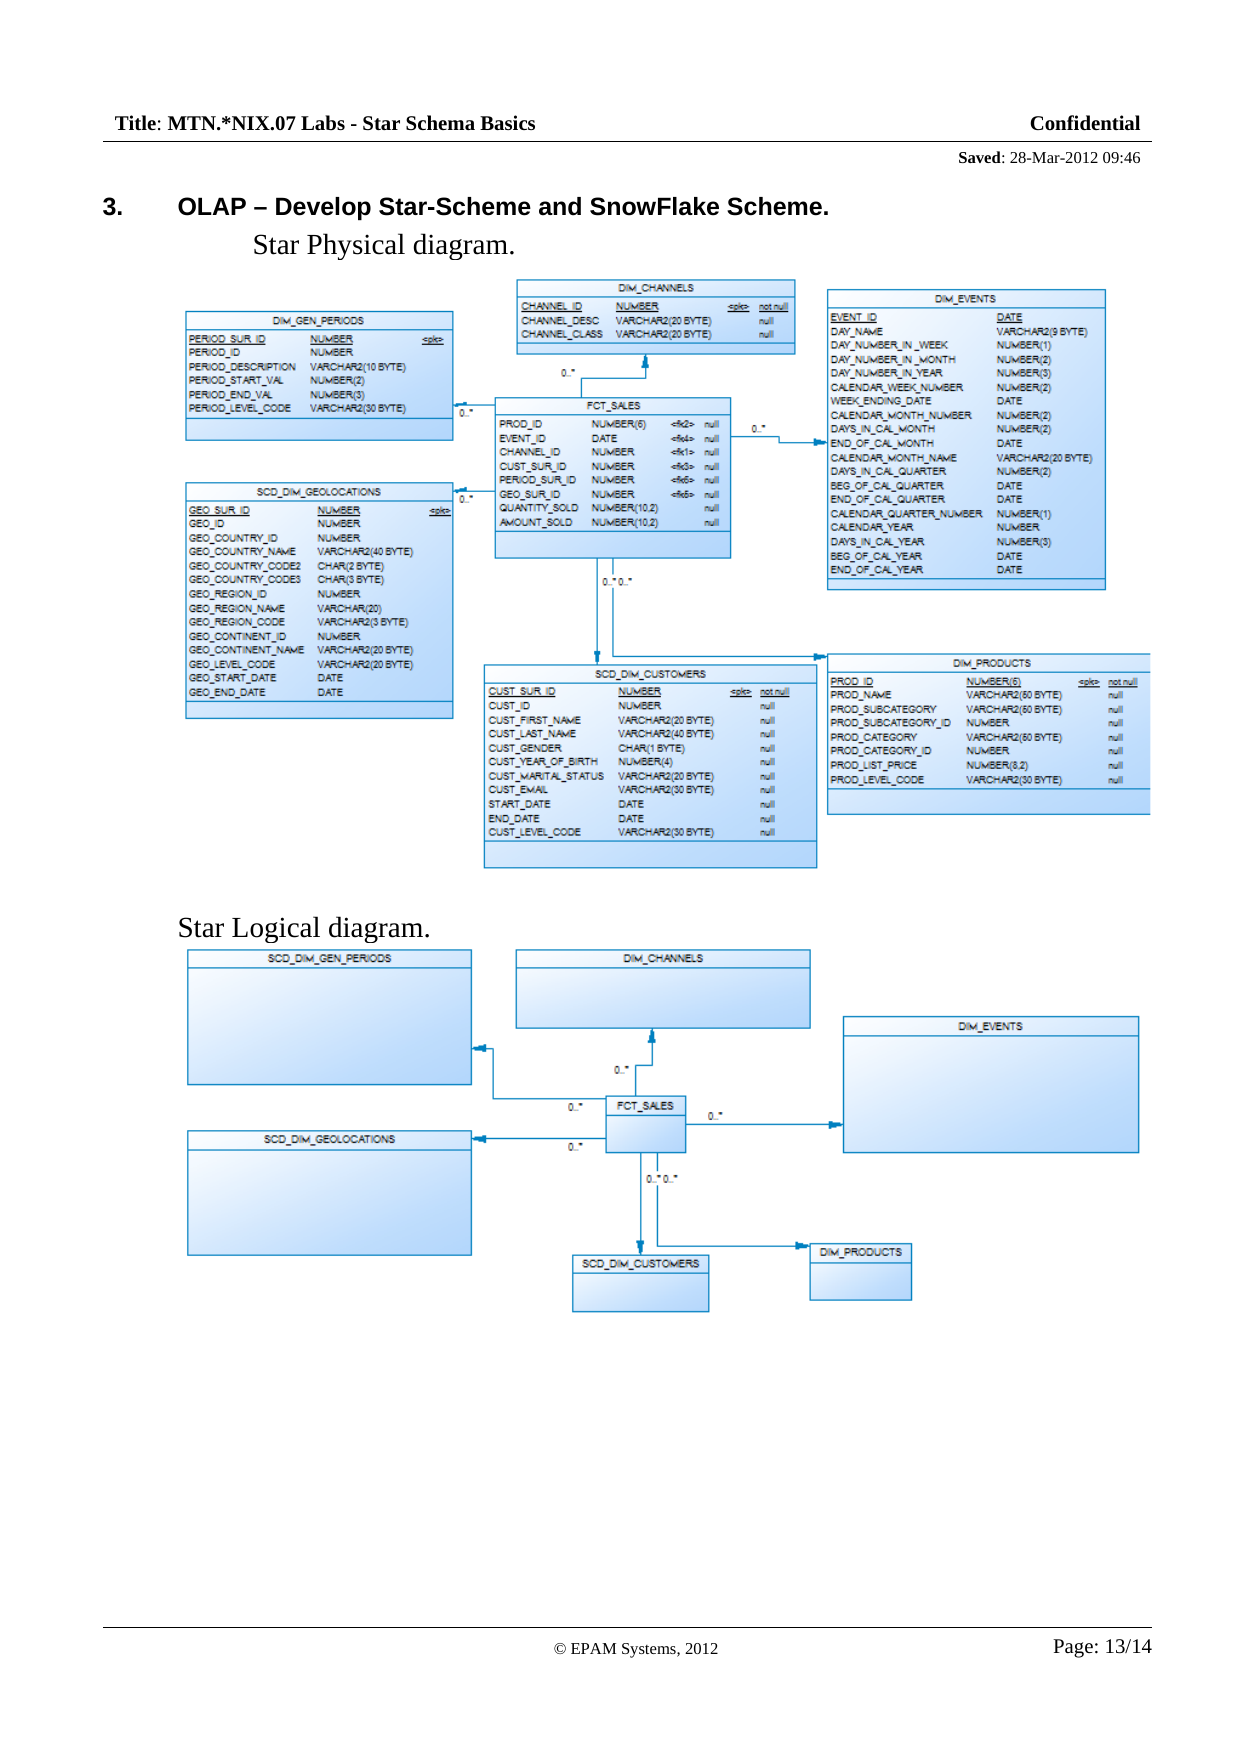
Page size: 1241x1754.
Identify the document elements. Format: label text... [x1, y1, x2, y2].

list Star Physical diagram. [252, 227, 1152, 261]
picture [177, 260, 1151, 877]
subtitle OLAP – Develop Star-Scheme and SnowFlake Scheme. [102, 192, 1152, 221]
text Star Logical diagram. [177, 910, 1152, 943]
picture [177, 943, 1151, 1324]
